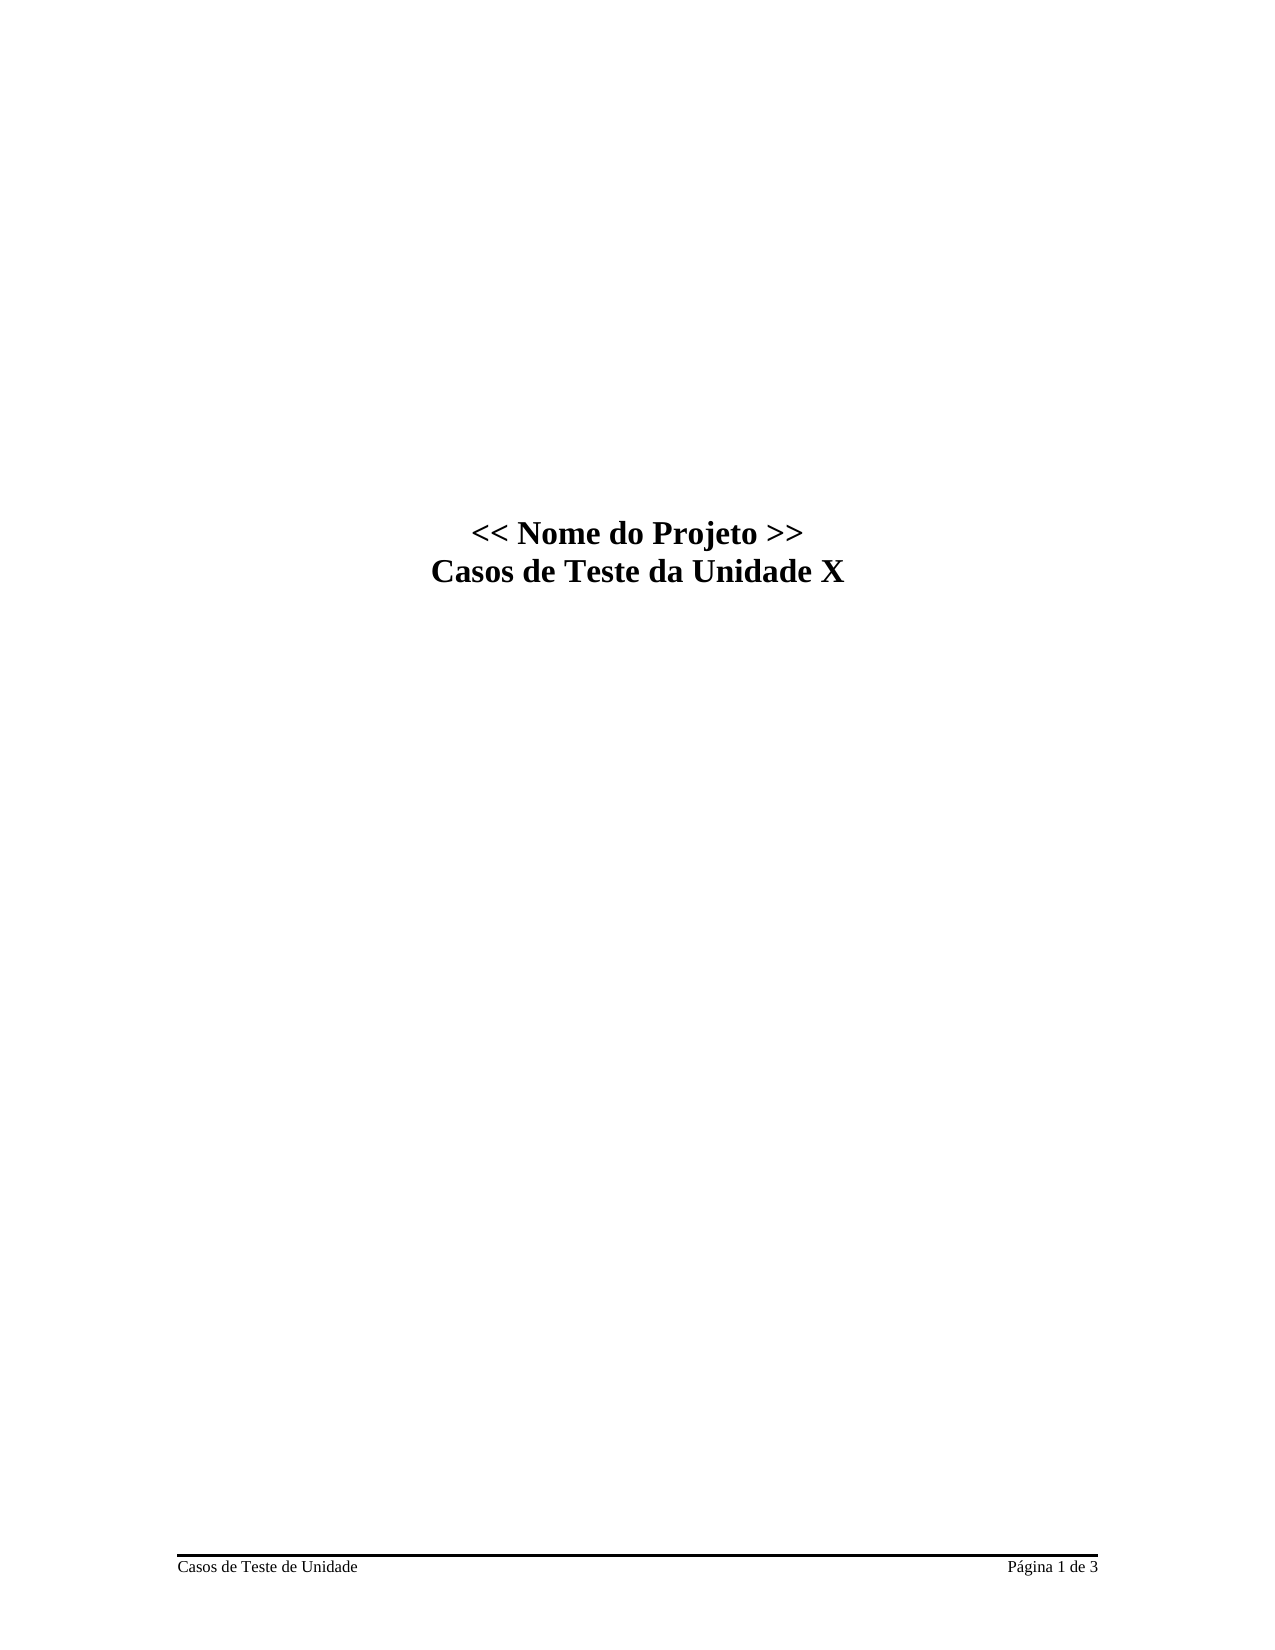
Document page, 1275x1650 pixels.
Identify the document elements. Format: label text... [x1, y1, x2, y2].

title Casos de Teste da Unidade X [177, 552, 1098, 590]
title << Nome do Projeto >> [177, 513, 1098, 552]
